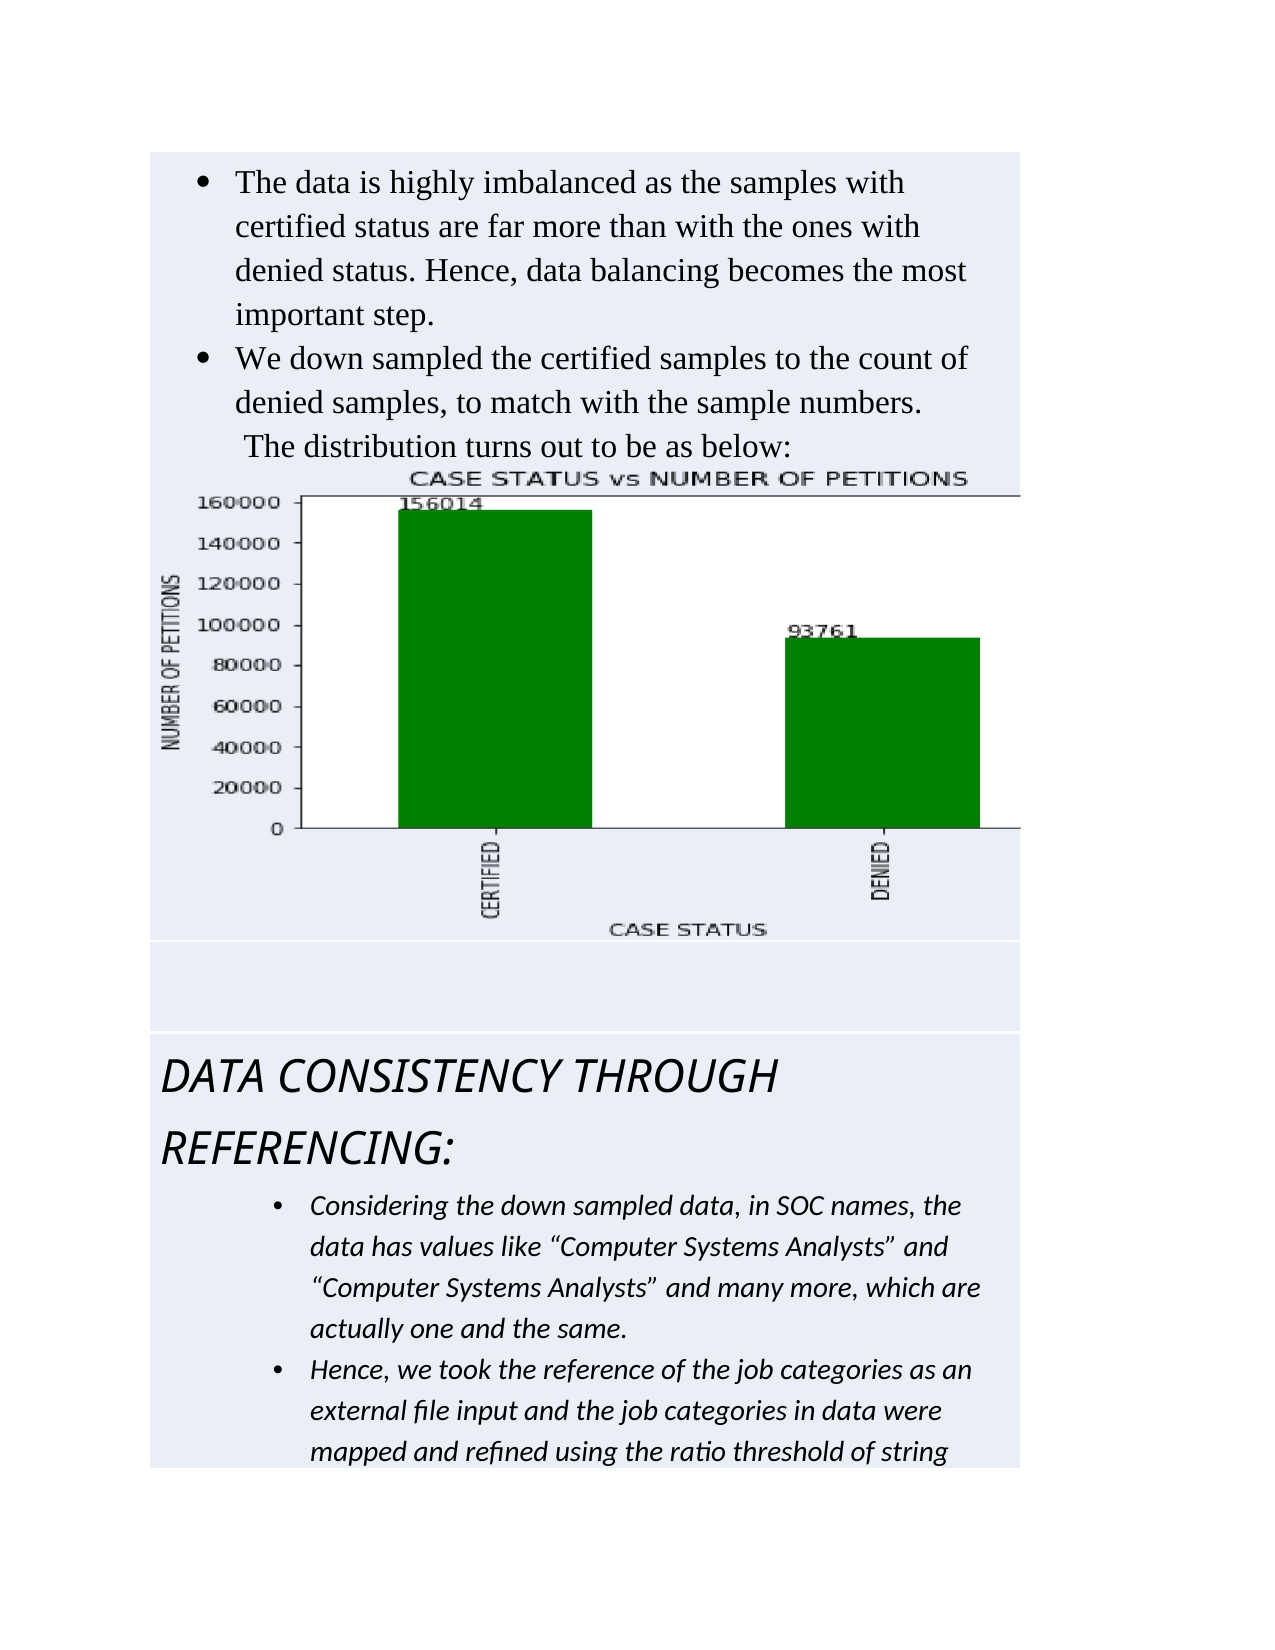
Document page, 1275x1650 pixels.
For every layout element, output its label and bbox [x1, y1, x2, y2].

table_cell [150, 942, 1020, 1031]
table_cell [150, 1034, 1020, 1468]
table_cell [150, 152, 1020, 940]
picture [160, 470, 1021, 936]
